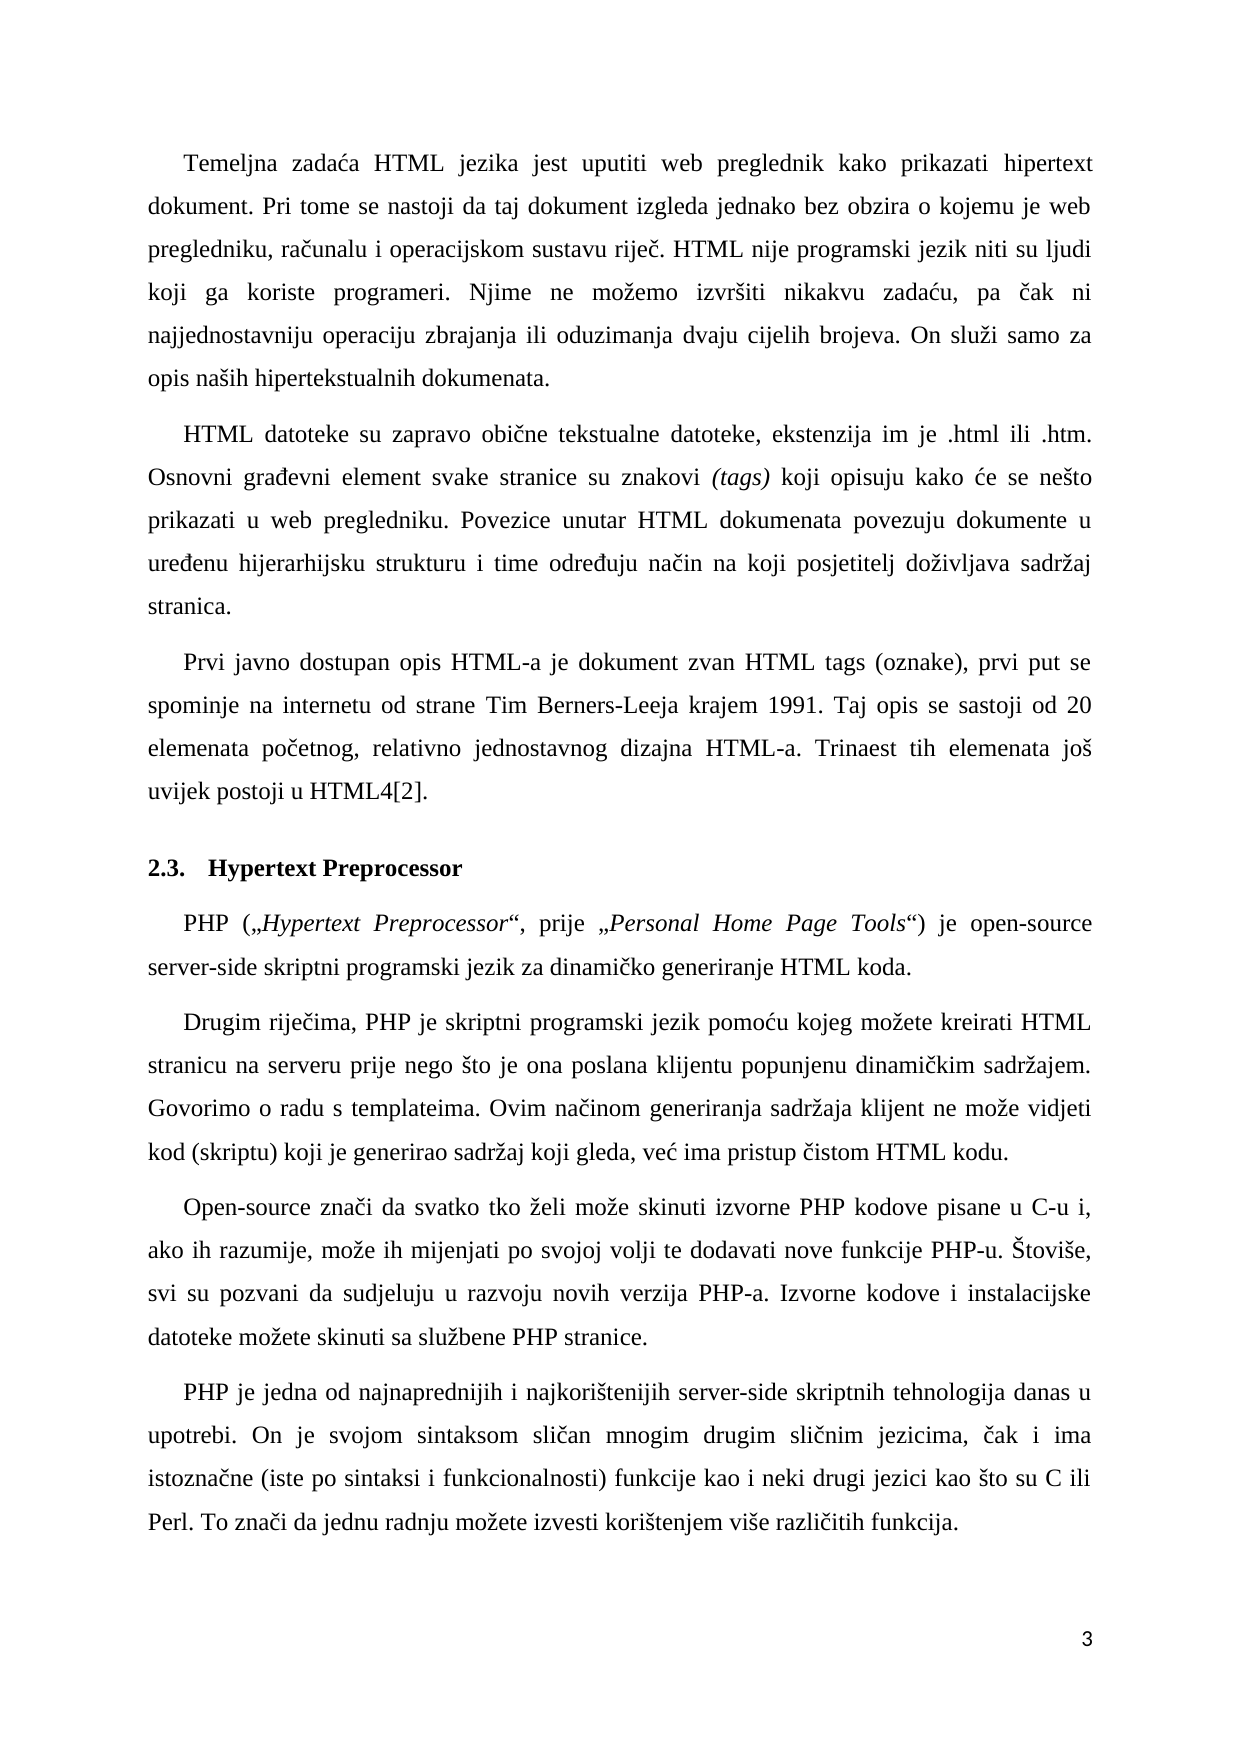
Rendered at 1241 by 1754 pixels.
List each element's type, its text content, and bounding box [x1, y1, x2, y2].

text Drugim riječima, PHP je skriptni programski jezik pomoću kojeg možete kreirati HTML stranicu na serveru prije nego što je ona poslana klijentu popunjenu dinamičkim sadržajem. Govorimo o radu s templateima. Ovim načinom generiranja sadržaja klijent ne može vidjeti kod (skriptu) koji je generirao sadržaj koji gleda, već ima pristup čistom HTML kodu. [148, 1007, 1093, 1165]
text Open-source znači da svatko tko želi može skinuti izvorne PHP kodove pisane u C-u i, ako ih razumije, može ih mijenjati po svojoj volji te dodavati nove funkcije PHP-u. Štoviše, svi su pozvani da sudjeluju u razvoju novih verzija PHP-a. Izvorne kodove i instalacijske datoteke možete skinuti sa službene PHP stranice. [148, 1192, 1093, 1350]
subtitle Hypertext Preprocessor [148, 853, 1093, 882]
text PHP je jedna od najnaprednijih i najkorištenijih server-side skriptnih tehnologija danas u upotrebi. On je svojom sintaksom sličan mnogim drugim sličnim jezicima, čak i ima istoznačne (iste po sintaksi i funkcionalnosti) funkcije kao i neki drugi jezici kao što su C ili Perl. To znači da jednu radnju možete izvesti korištenjem više različitih funkcija. [148, 1377, 1093, 1535]
text Temeljna zadaća HTML jezika jest uputiti web preglednik kako prikazati hipertext dokument. Pri tome se nastoji da taj dokument izgleda jednako bez obzira o kojemu je web pregledniku, računalu i operacijskom sustavu riječ. HTML nije programski jezik niti su ljudi koji ga koriste programeri. Njime ne možemo izvršiti nikakvu zadaću, pa čak ni najjednostavniju operaciju zbrajanja ili oduzimanja dvaju cijelih brojeva. On služi samo za opis naših hipertekstualnih dokumenata. [148, 148, 1093, 392]
text HTML datoteke su zapravo obične tekstualne datoteke, ekstenzija im je .html ili .htm. Osnovni građevni element svake stranice su znakovi (tags) koji opisuju kako će se nešto prikazati u web pregledniku. Povezice unutar HTML dokumenata povezuju dokumente u uređenu hijerarhijsku strukturu i time određuju način na koji posjetitelj doživljava sadržaj stranica. [148, 419, 1093, 620]
text PHP („Hypertext Preprocessor“, prije „Personal Home Page Tools“) je open-source server-side skriptni programski jezik za dinamičko generiranje HTML koda. [148, 908, 1093, 980]
